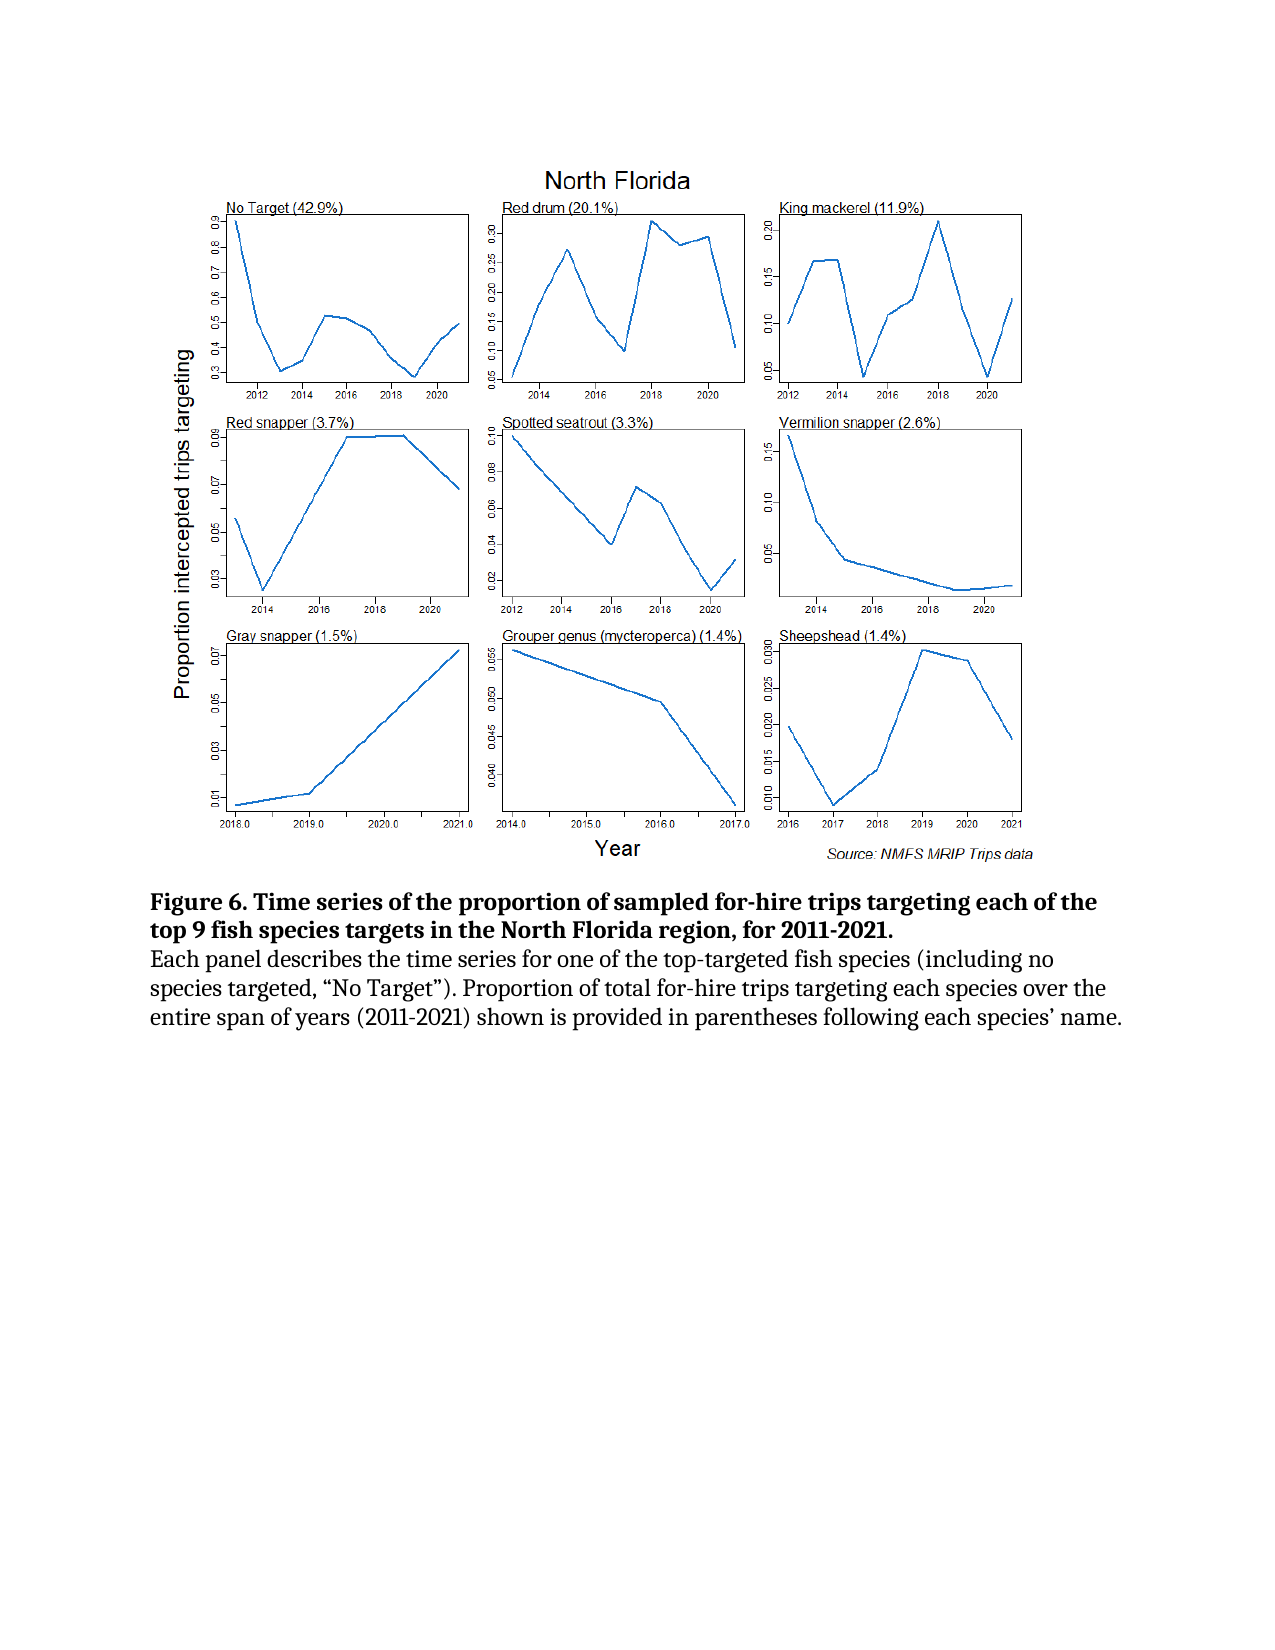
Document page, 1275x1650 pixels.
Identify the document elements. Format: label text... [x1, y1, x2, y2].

picture [168, 168, 1044, 869]
text Figure 6. Time series of the proportion of sampled for-hire trips targeting each of the top 9 fish species targets in the North Florida region, for 2011-2021. Each panel describes the time series for one of the top-targeted fish species (including no species targeted, “No Target”). Proportion of total for-hire trips targeting each species over the entire span of years (2011-2021) shown is provided in parentheses following each species’ name. [150, 887, 1125, 1031]
